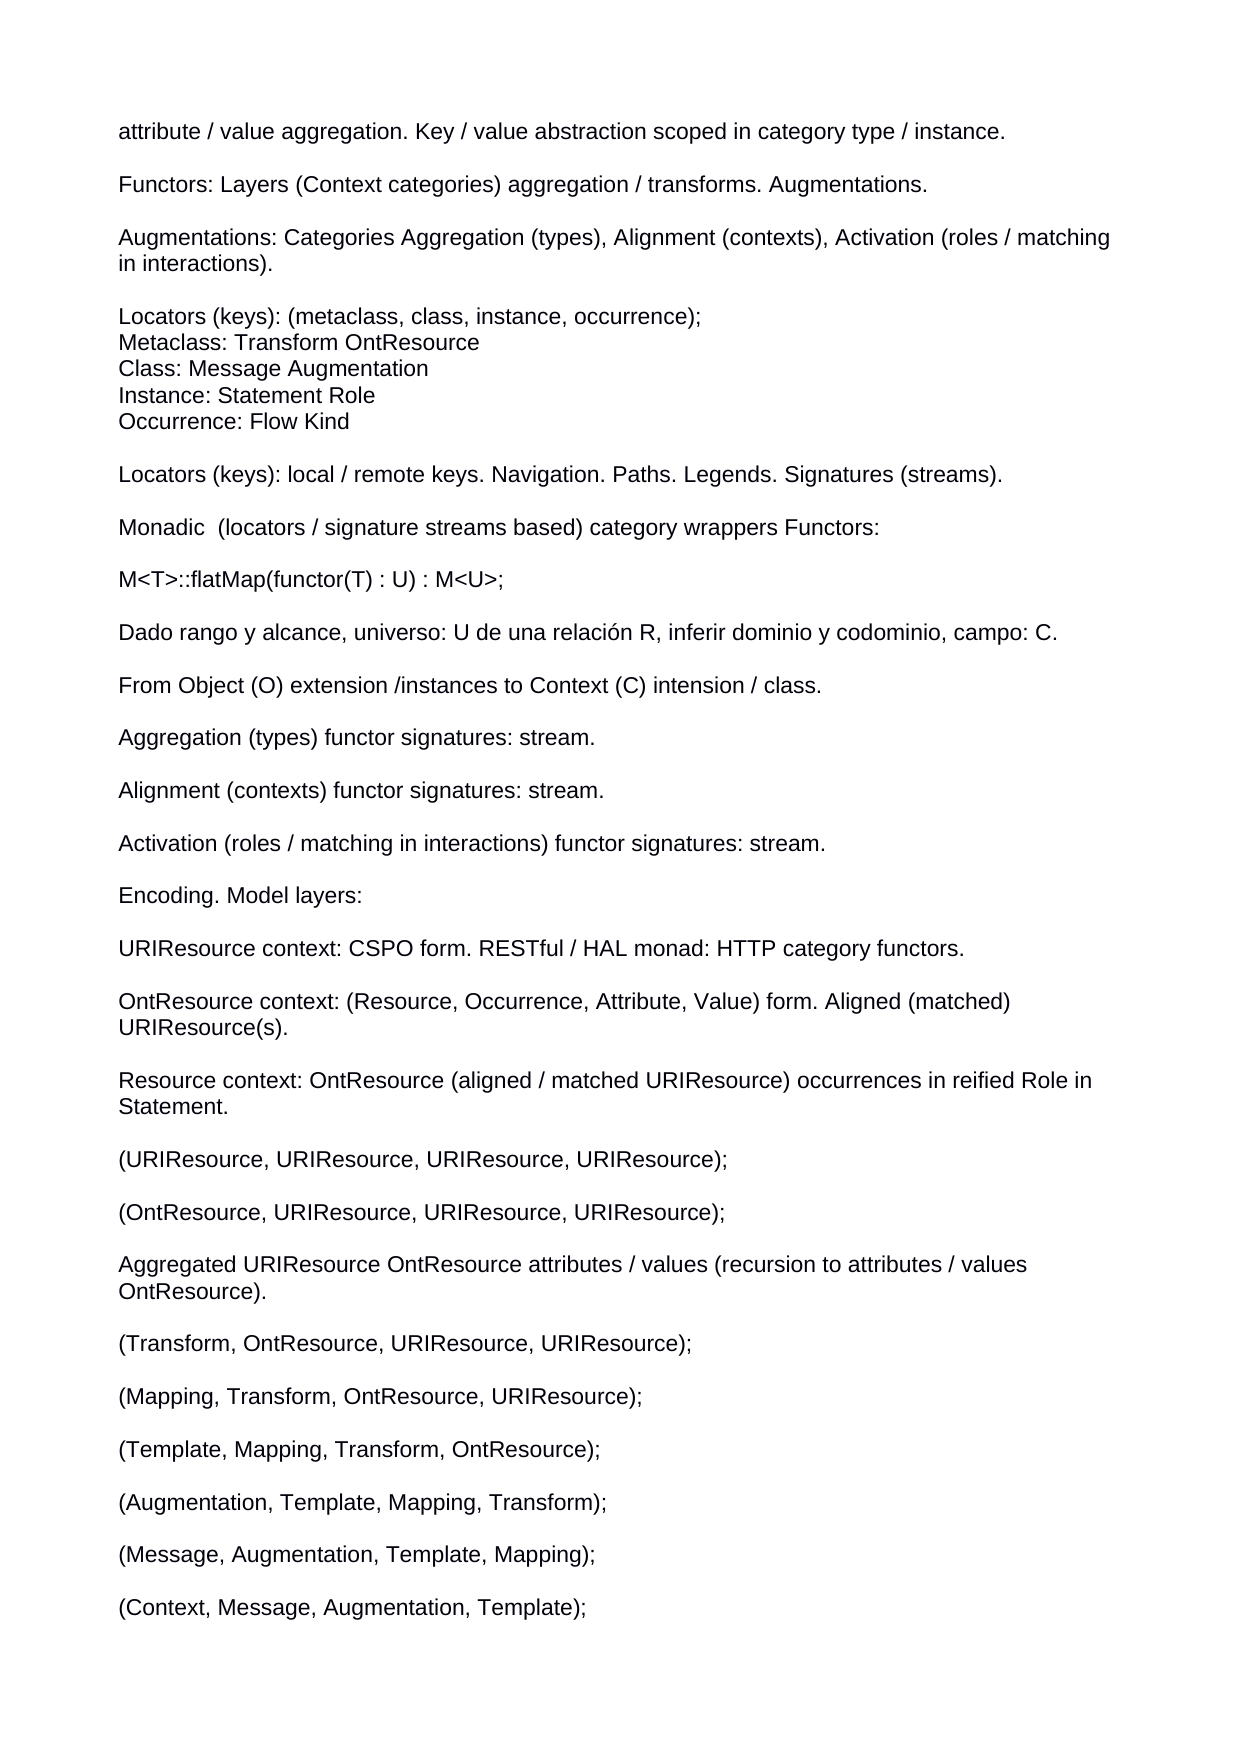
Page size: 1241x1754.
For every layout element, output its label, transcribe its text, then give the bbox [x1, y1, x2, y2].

text URIResource context: CSPO form. RESTful / HAL monad: HTTP category functors. [118, 935, 1122, 961]
text (Transform, OntResource, URIResource, URIResource); [118, 1330, 1122, 1357]
text (Message, Augmentation, Template, Mapping); [118, 1541, 1122, 1568]
text Augmentations: Categories Aggregation (types), Alignment (contexts), Activation (roles / matching in interactions). [118, 223, 1122, 276]
text Aggregated URIResource OntResource attributes / values (recursion to attributes / values OntResource). [118, 1251, 1122, 1304]
text Occurrence: Flow Kind [118, 408, 1122, 434]
text (OntResource, URIResource, URIResource, URIResource); [118, 1199, 1122, 1225]
text Locators (keys): (metaclass, class, instance, occurrence); [118, 303, 1122, 329]
text Monadic (locators / signature streams based) category wrappers Functors: [118, 513, 1122, 540]
text Aggregation (types) functor signatures: stream. [118, 724, 1122, 751]
text (Context, Message, Augmentation, Template); [118, 1594, 1122, 1620]
text (Augmentation, Template, Mapping, Transform); [118, 1488, 1122, 1515]
text Dado rango y alcance, universo: U de una relación R, inferir dominio y codominio, campo: C. [118, 619, 1122, 645]
text Locators (keys): local / remote keys. Navigation. Paths. Legends. Signatures (streams). [118, 461, 1122, 487]
text Class: Message Augmentation [118, 355, 1122, 382]
text Alignment (contexts) functor signatures: stream. [118, 777, 1122, 803]
text Metaclass: Transform OntResource [118, 329, 1122, 355]
text Resource context: OntResource (aligned / matched URIResource) occurrences in reified Role in Statement. [118, 1067, 1122, 1119]
text Encoding. Model layers: [118, 882, 1122, 909]
text Activation (roles / matching in interactions) functor signatures: stream. [118, 830, 1122, 856]
text (Mapping, Transform, OntResource, URIResource); [118, 1383, 1122, 1409]
text (URIResource, URIResource, URIResource, URIResource); [118, 1146, 1122, 1172]
text (Template, Mapping, Transform, OntResource); [118, 1436, 1122, 1462]
text M<T>::flatMap(functor(T) : U) : M<U>; [118, 566, 1122, 592]
text Functors: Layers (Context categories) aggregation / transforms. Augmentations. [118, 171, 1122, 197]
text OntResource context: (Resource, Occurrence, Attribute, Value) form. Aligned (matched) URIResource(s). [118, 988, 1122, 1041]
text Instance: Statement Role [118, 382, 1122, 408]
text From Object (O) extension /instances to Context (C) intension / class. [118, 672, 1122, 698]
